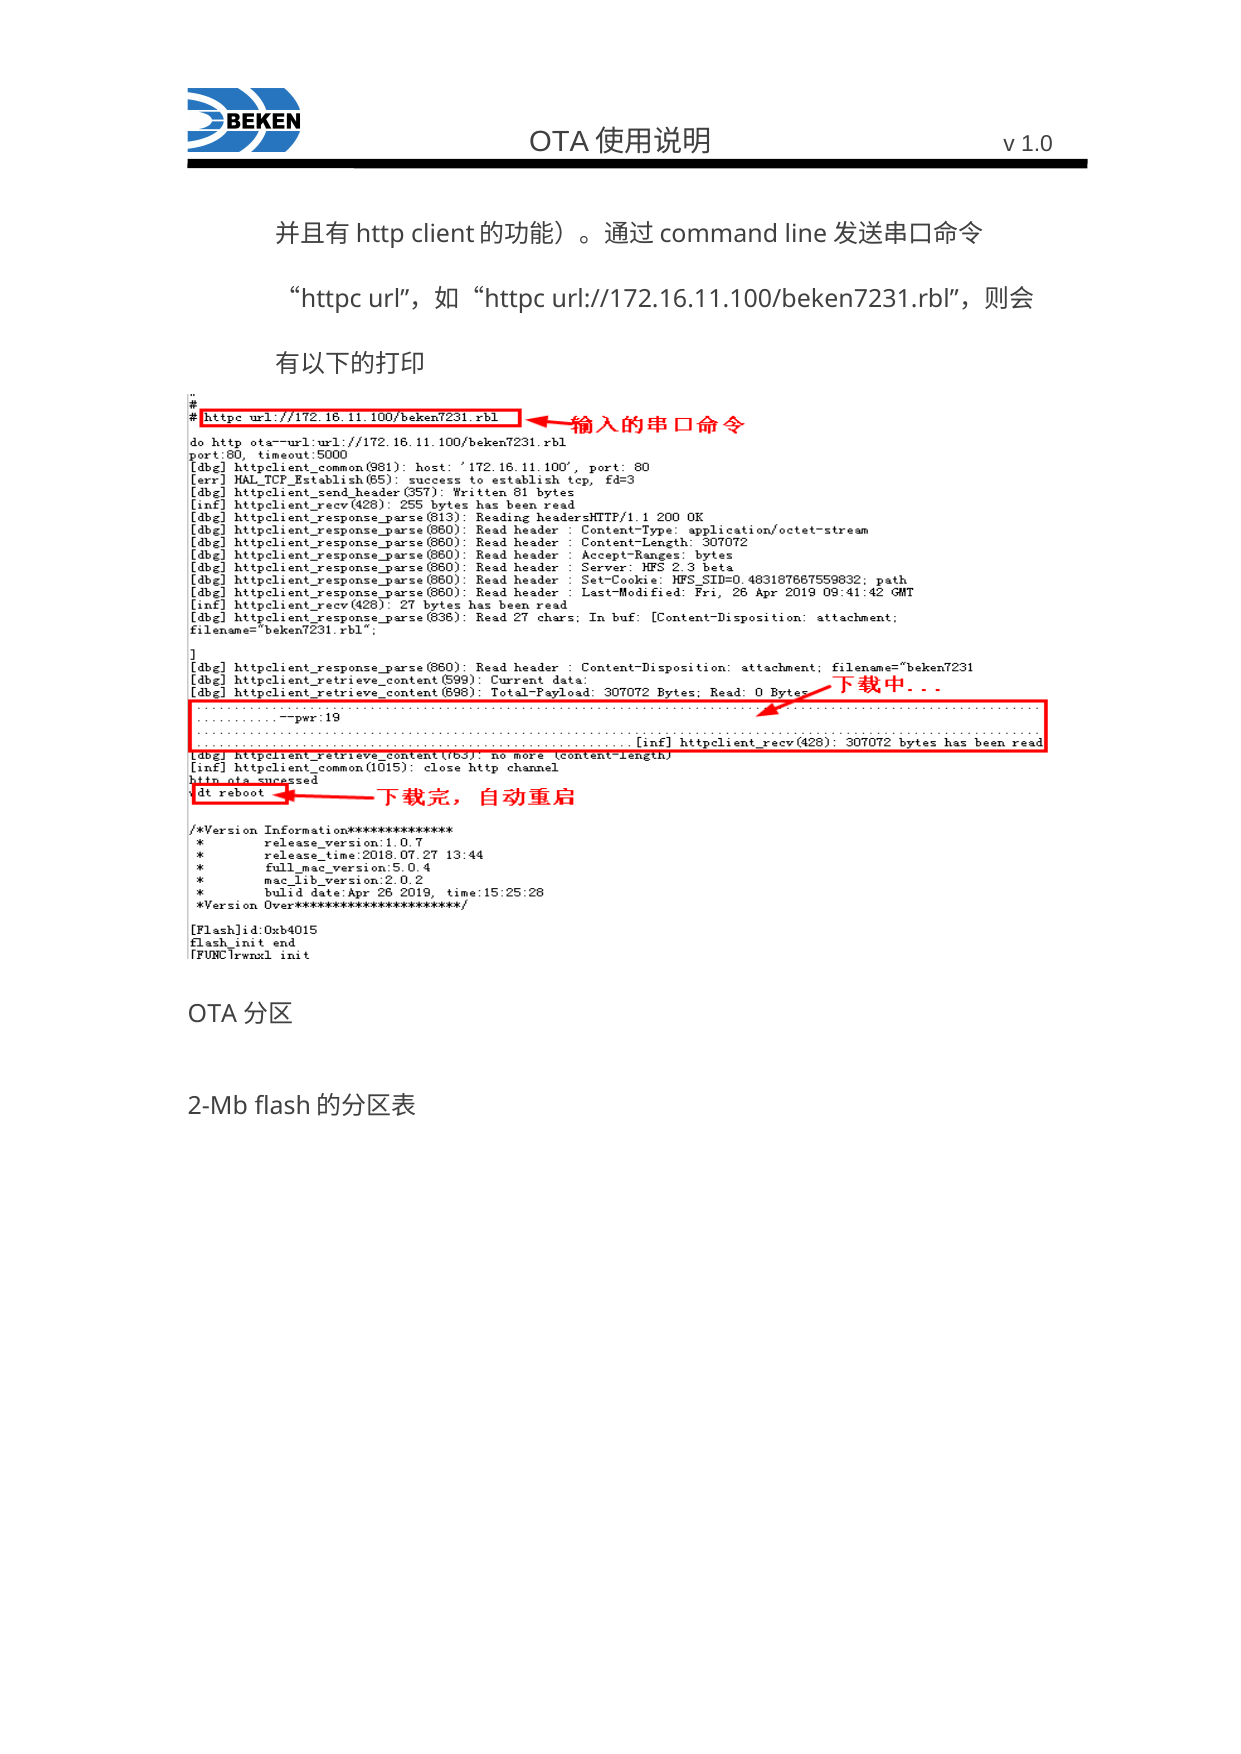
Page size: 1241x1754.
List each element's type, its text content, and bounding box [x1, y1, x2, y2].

text OTA 分区 [187, 979, 1053, 1044]
picture [187, 394, 1053, 959]
text 2-Mb flash的分区表 [187, 1071, 1053, 1136]
picture [187, 88, 300, 152]
list PC(带wifi的笔记本)连接开发板后（boot +app应用启动softap模式，并且有http client的功能）。通过command line 发送串口命令“httpc url”，如“httpc url://172.16.11.100/beken7231.rbl”，则会有以下的打印 [232, 167, 1053, 394]
